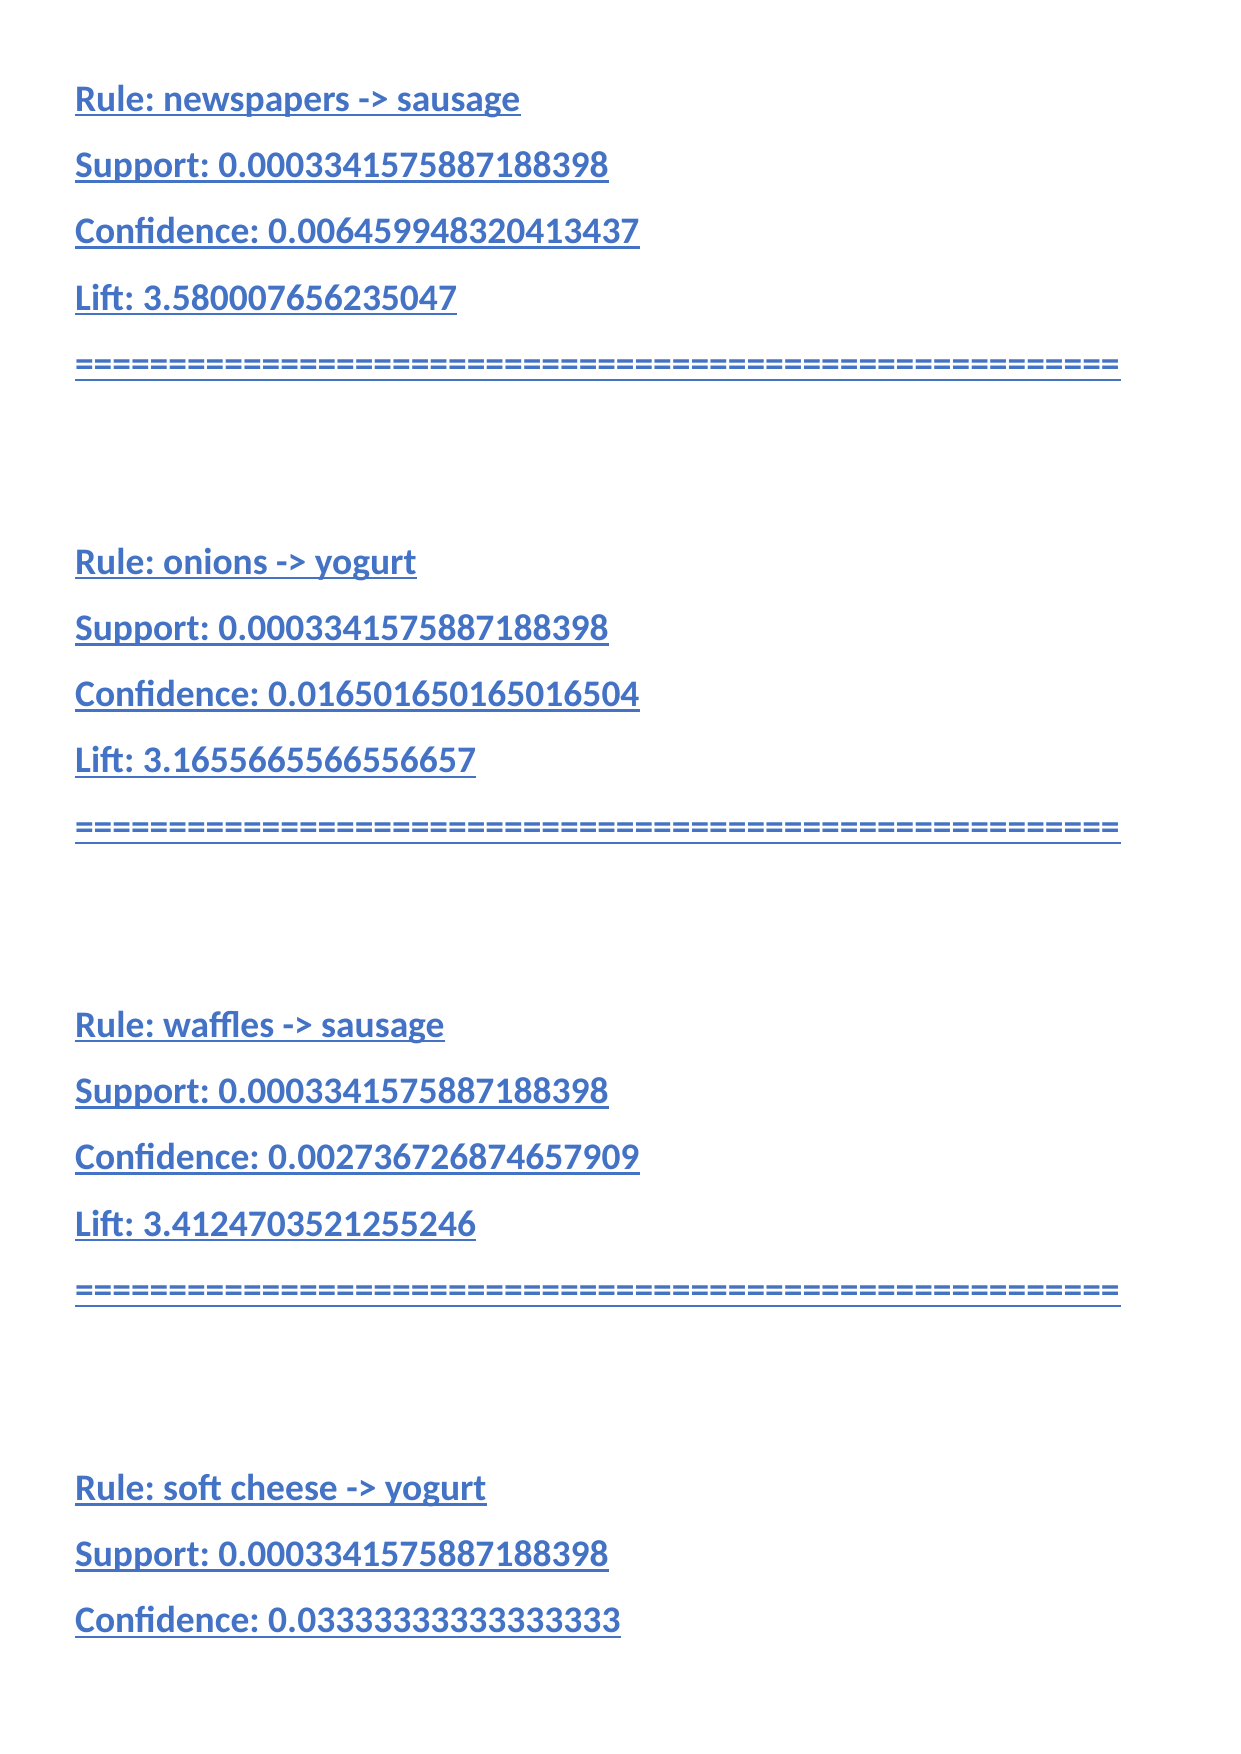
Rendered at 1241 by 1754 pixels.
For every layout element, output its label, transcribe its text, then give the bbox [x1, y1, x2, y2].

text Confidence: 0.016501650165016504 [75, 670, 1165, 716]
text Rule: soft cheese -> yogurt [75, 1464, 1165, 1510]
text Support: 0.0003341575887188398 [75, 1067, 1165, 1113]
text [75, 339, 1165, 385]
text Support: 0.0003341575887188398 [75, 604, 1165, 650]
text Confidence: 0.002736726874657909 [75, 1133, 1165, 1179]
text Lift: 3.4124703521255246 [75, 1199, 1165, 1245]
text Support: 0.0003341575887188398 [75, 141, 1165, 187]
text Lift: 3.580007656235047 [75, 273, 1165, 319]
text Lift: 3.1655665566556657 [75, 736, 1165, 782]
text Rule: waffles -> sausage [75, 1001, 1165, 1047]
text Support: 0.0003341575887188398 [75, 1530, 1165, 1576]
text Rule: newspapers -> sausage [75, 75, 1165, 121]
text ======================================================== [75, 803, 1165, 848]
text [75, 1266, 1165, 1311]
text Confidence: 0.006459948320413437 [75, 207, 1165, 253]
text Rule: onions -> yogurt [75, 538, 1165, 584]
text Confidence: 0.03333333333333333 [75, 1596, 1165, 1642]
